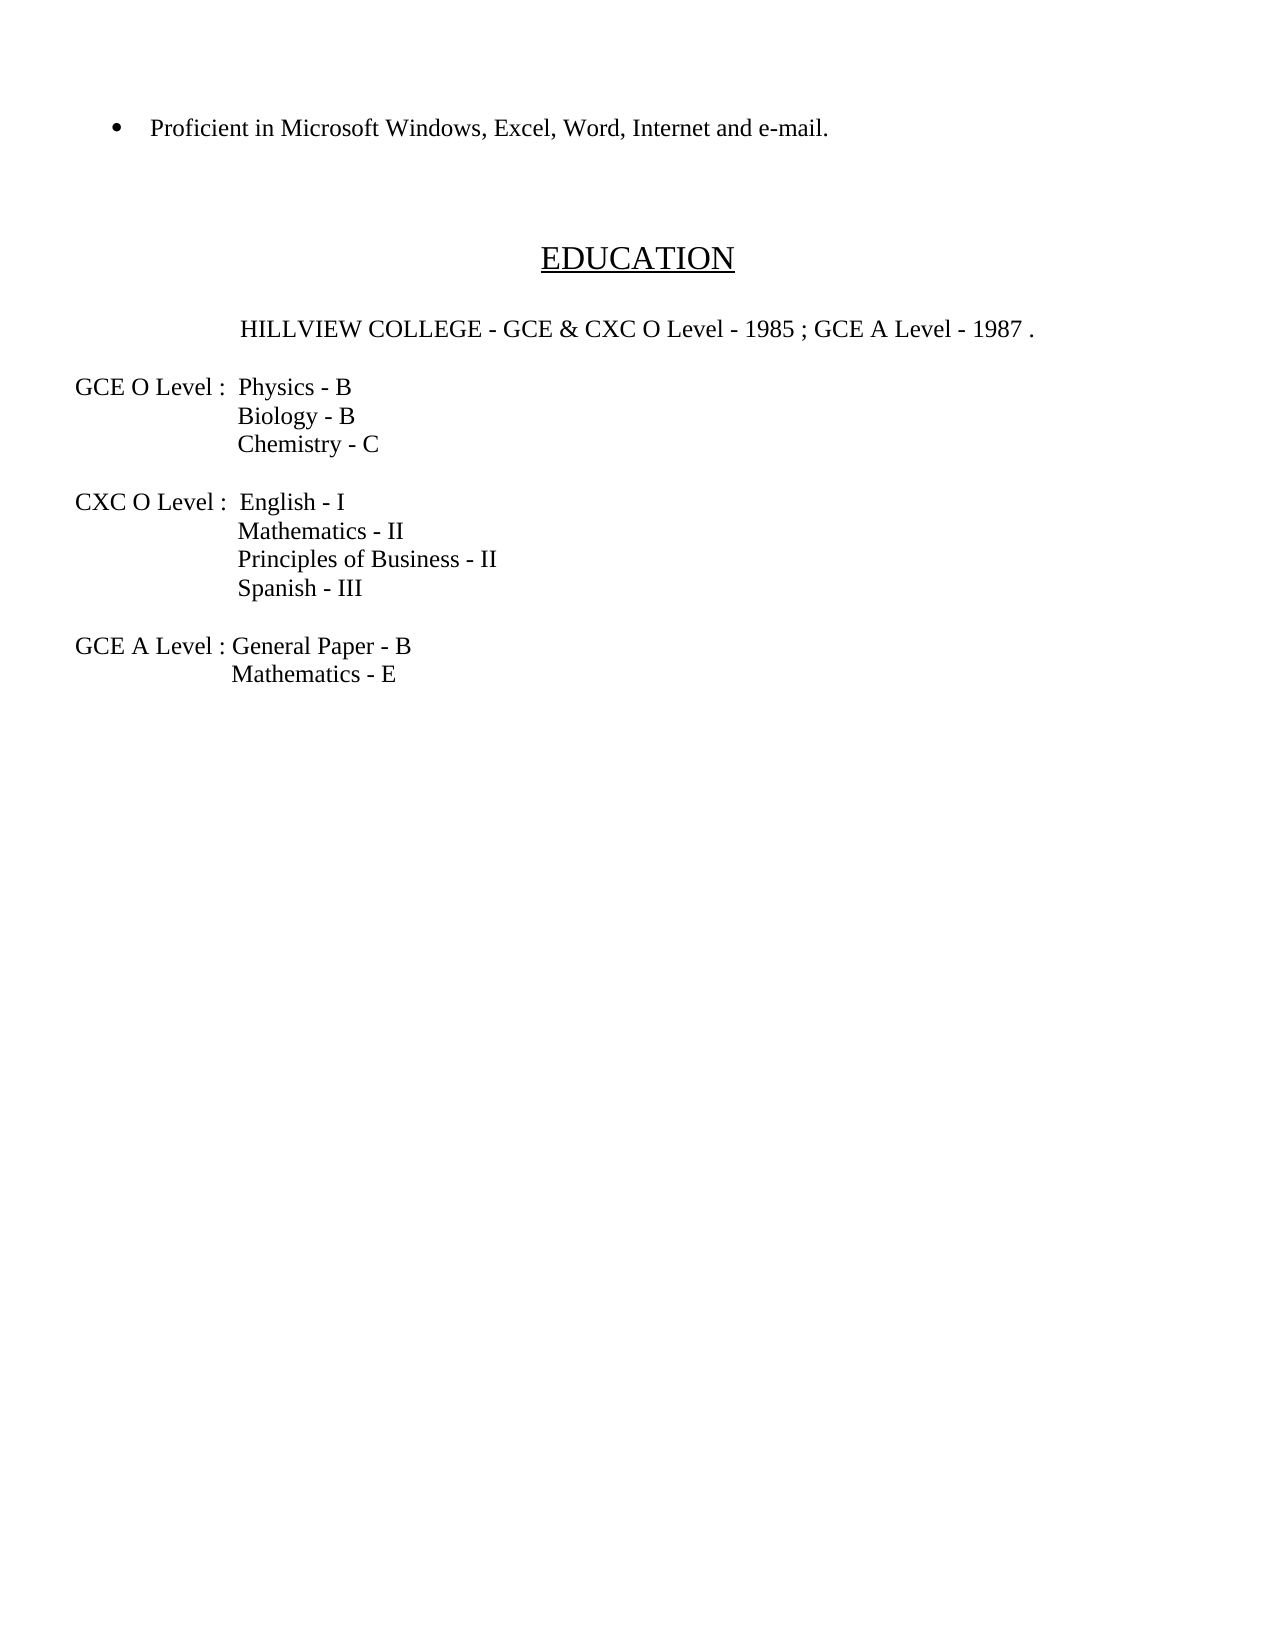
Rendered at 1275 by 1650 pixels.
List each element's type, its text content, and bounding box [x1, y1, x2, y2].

text CXC O Level : English - I [75, 487, 1200, 516]
text GCE O Level : Physics - B [75, 372, 1200, 401]
list Proficient in Microsoft Windows, Excel, Word, Internet and e-mail. [112, 113, 1200, 142]
text HILLVIEW COLLEGE - GCE & CXC O Level - 1985 ; GCE A Level - 1987 . [75, 314, 1200, 343]
text Mathematics - E [75, 659, 1200, 688]
text Biology - B [75, 401, 1200, 429]
text Chemistry - C [75, 429, 1200, 458]
text Principles of Business - II [75, 544, 1200, 573]
text Mathematics - II [75, 516, 1200, 544]
text Spanish - III [75, 573, 1200, 602]
text EDUCATION [75, 238, 1200, 276]
text GCE A Level : General Paper - B [75, 631, 1200, 659]
